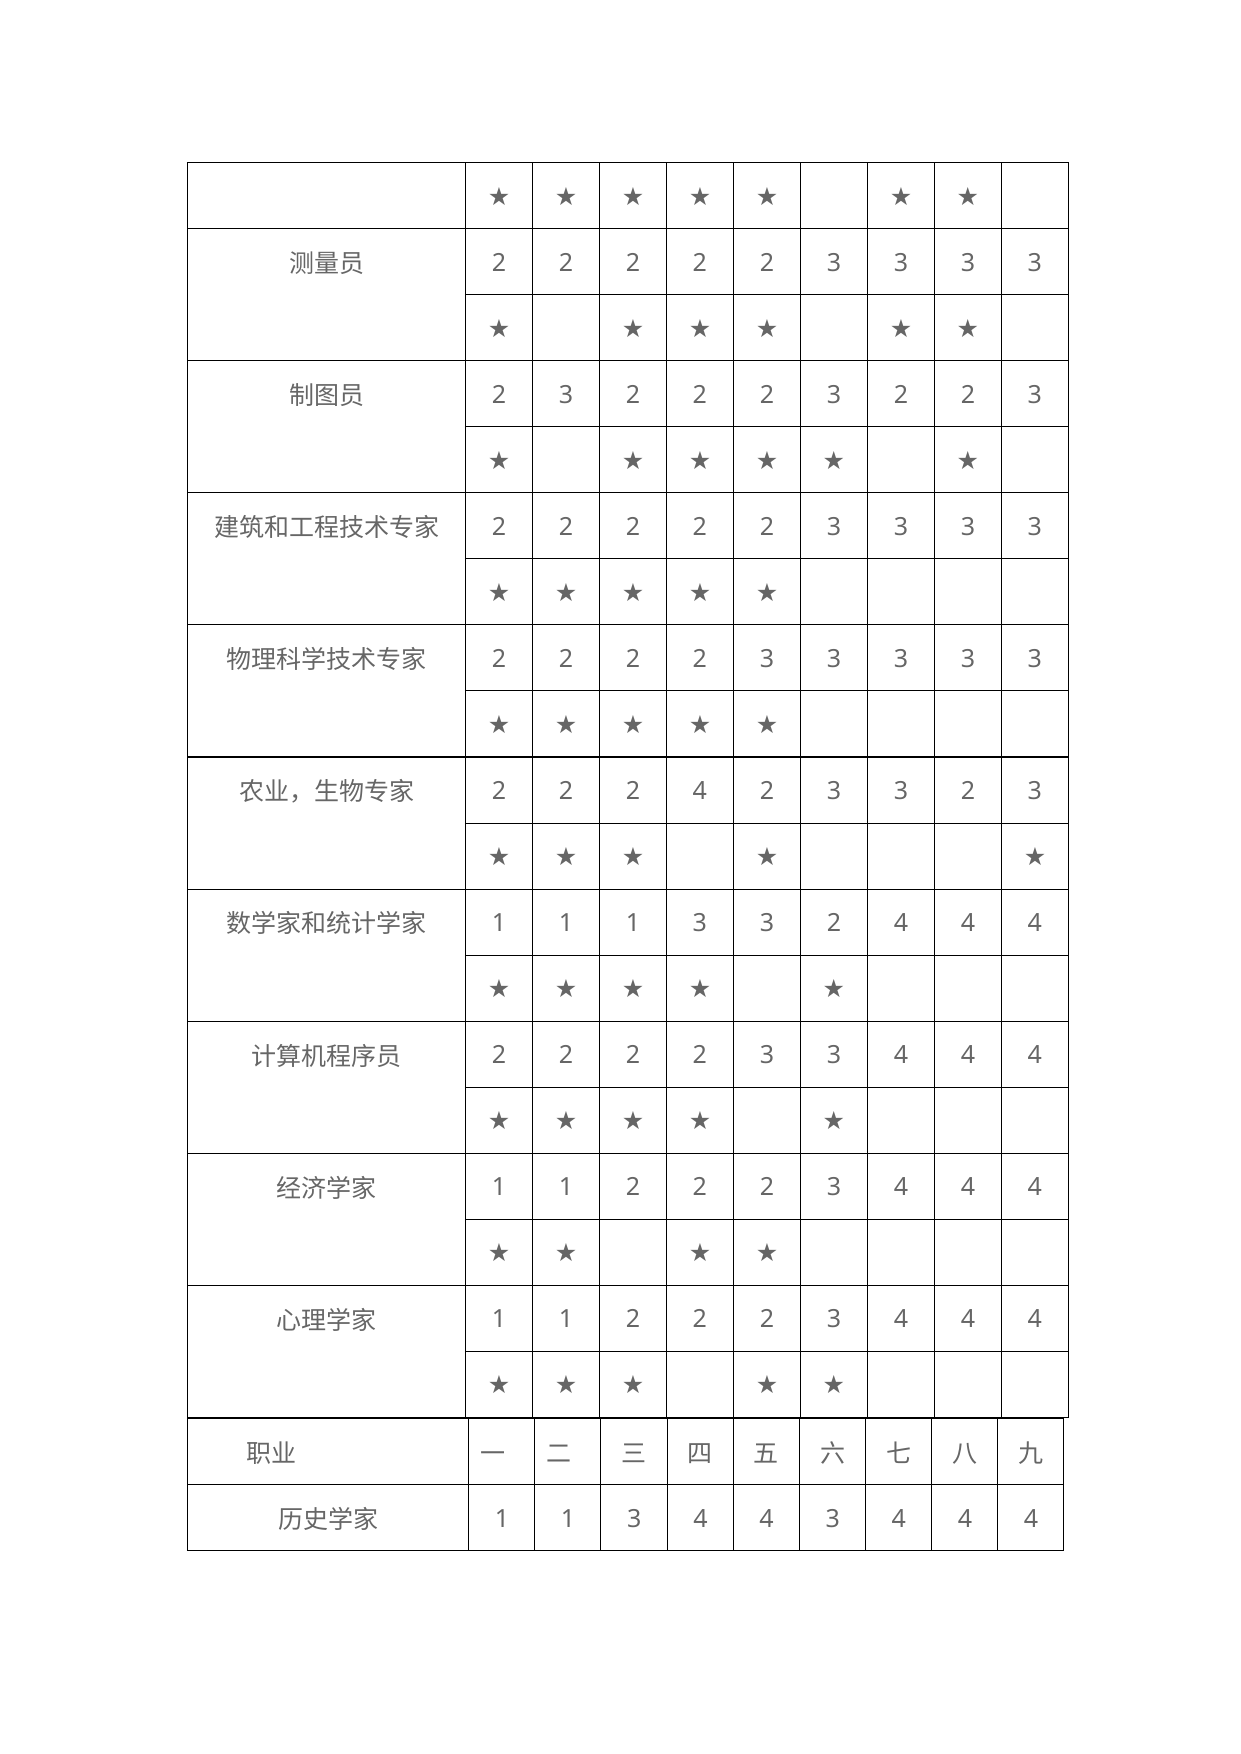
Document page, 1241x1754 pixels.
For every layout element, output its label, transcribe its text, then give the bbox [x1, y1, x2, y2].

table_cell 4 [868, 890, 934, 954]
table_header 五 [734, 1419, 799, 1484]
table_cell 2 [600, 1286, 666, 1351]
table_cell 4 [935, 890, 1001, 954]
table_cell [801, 1220, 867, 1285]
table_cell 4 [667, 758, 733, 822]
table_cell 4 [868, 1154, 934, 1219]
table_cell 4 [935, 1286, 1001, 1351]
table_cell ★ [667, 1088, 733, 1153]
table_cell [935, 1088, 1001, 1153]
table_cell 3 [801, 1286, 867, 1351]
table_cell ★ [801, 1352, 867, 1417]
table_cell 3 [801, 361, 867, 426]
table_cell ★ [533, 691, 599, 756]
table_cell 3 [801, 1022, 867, 1087]
table_cell ★ [466, 559, 532, 624]
table_cell 3 [801, 1154, 867, 1219]
table_cell 2 [533, 1022, 599, 1087]
table_cell 建筑和工程技术专家 [188, 493, 465, 624]
table_cell 3 [800, 1485, 865, 1550]
table_cell 2 [600, 229, 666, 294]
table_cell 1 [533, 1154, 599, 1219]
table_cell 2 [533, 758, 599, 822]
table_header 三 [601, 1419, 667, 1484]
table_cell ★ [466, 1088, 532, 1153]
table_cell 2 [667, 1154, 733, 1219]
table_cell ★ [868, 163, 934, 228]
table_cell 3 [734, 1022, 800, 1087]
table_cell ★ [734, 1220, 800, 1285]
table_cell [600, 1220, 666, 1285]
table_cell ★ [734, 163, 800, 228]
table_cell 1 [466, 1154, 532, 1219]
table_cell [801, 295, 867, 360]
table_cell 计算机程序员 [188, 1022, 465, 1153]
table_cell 2 [734, 361, 800, 426]
table_cell 4 [932, 1485, 997, 1550]
table_cell 数学家和统计学家 [188, 890, 465, 1021]
table_cell ★ [734, 1352, 800, 1417]
table_cell 4 [1002, 1022, 1068, 1087]
table_header 七 [866, 1419, 931, 1484]
table_cell ★ [1002, 824, 1068, 888]
table_cell ★ [734, 691, 800, 756]
table_cell ★ [801, 1088, 867, 1153]
table_cell 2 [600, 361, 666, 426]
table_cell 2 [466, 758, 532, 822]
table_cell ★ [533, 1352, 599, 1417]
table_cell 2 [667, 493, 733, 558]
table_cell [734, 956, 800, 1021]
table_cell 3 [935, 493, 1001, 558]
table_cell [1002, 1220, 1068, 1285]
table_cell 4 [866, 1485, 931, 1550]
table_cell ★ [466, 1352, 532, 1417]
table_cell 2 [667, 1022, 733, 1087]
table_cell [935, 559, 1001, 624]
table_cell 2 [734, 493, 800, 558]
table_cell 2 [667, 625, 733, 690]
table_cell 2 [734, 1286, 800, 1351]
table_cell 4 [1002, 1286, 1068, 1351]
table_cell [801, 691, 867, 756]
table_cell 3 [1002, 229, 1068, 294]
table_cell 2 [667, 1286, 733, 1351]
table_cell [868, 691, 934, 756]
table_cell [533, 295, 599, 360]
table_cell ★ [600, 1352, 666, 1417]
table_cell ★ [466, 1220, 532, 1285]
table_cell 2 [466, 229, 532, 294]
table_cell [734, 1088, 800, 1153]
table_cell 2 [935, 361, 1001, 426]
table_cell 历史学家 [188, 1485, 468, 1550]
table_cell 2 [600, 625, 666, 690]
table_cell ★ [734, 295, 800, 360]
table_cell 3 [868, 493, 934, 558]
table_cell 3 [935, 625, 1001, 690]
table_cell ★ [935, 427, 1001, 492]
table_cell ★ [600, 956, 666, 1021]
table_cell 3 [734, 625, 800, 690]
table_cell ★ [667, 956, 733, 1021]
table_cell [1002, 1352, 1068, 1417]
table_cell 3 [667, 890, 733, 954]
table_cell 4 [998, 1485, 1063, 1550]
table_cell [868, 1352, 934, 1417]
table_cell 物理科学技术专家 [188, 625, 465, 756]
table_cell ★ [600, 824, 666, 888]
table_cell 4 [935, 1022, 1001, 1087]
table_cell [667, 824, 733, 888]
table_cell [1002, 295, 1068, 360]
table_cell 2 [533, 493, 599, 558]
table_cell [935, 824, 1001, 888]
table_cell 2 [734, 758, 800, 822]
table_cell 1 [466, 890, 532, 954]
table_header 二 [535, 1419, 600, 1484]
table_header 九 [998, 1419, 1063, 1484]
table_cell ★ [533, 956, 599, 1021]
table_cell 2 [734, 229, 800, 294]
table_cell [935, 691, 1001, 756]
table_cell 2 [667, 361, 733, 426]
table_cell ★ [667, 427, 733, 492]
table_cell 1 [535, 1485, 600, 1550]
table_cell 4 [868, 1022, 934, 1087]
table_cell ★ [533, 1220, 599, 1285]
table_cell 3 [801, 625, 867, 690]
table_cell 2 [868, 361, 934, 426]
table_cell ★ [600, 1088, 666, 1153]
table_cell 4 [868, 1286, 934, 1351]
table_cell 3 [1002, 758, 1068, 822]
table_cell [1002, 1088, 1068, 1153]
table_cell [935, 956, 1001, 1021]
table_cell 建筑师 [188, 163, 465, 228]
table_cell 3 [801, 493, 867, 558]
table_cell ★ [533, 163, 599, 228]
table_cell [801, 559, 867, 624]
table_cell ★ [734, 427, 800, 492]
table_cell 3 [1002, 361, 1068, 426]
table_cell 2 [533, 229, 599, 294]
table_cell 2 [466, 625, 532, 690]
table_cell ★ [600, 427, 666, 492]
table_cell ★ [533, 1088, 599, 1153]
table_cell ★ [935, 163, 1001, 228]
table_cell 3 [935, 229, 1001, 294]
table_cell 3 [868, 229, 934, 294]
table_cell [1002, 163, 1068, 228]
table_cell ★ [466, 295, 532, 360]
table_cell ★ [935, 295, 1001, 360]
table_cell 农业，生物专家 [188, 758, 465, 888]
table_cell 心理学家 [188, 1286, 465, 1417]
table_cell 2 [466, 1022, 532, 1087]
table_cell ★ [600, 295, 666, 360]
table_cell [868, 1088, 934, 1153]
table_cell 1 [469, 1485, 534, 1550]
table_cell 4 [935, 1154, 1001, 1219]
table_cell 4 [734, 1485, 799, 1550]
table_cell 2 [600, 758, 666, 822]
table_cell 3 [533, 361, 599, 426]
table_cell 1 [600, 890, 666, 954]
table_cell ★ [533, 559, 599, 624]
table_cell ★ [600, 691, 666, 756]
table_header 职业 [188, 1419, 468, 1484]
table_cell [935, 1220, 1001, 1285]
table_cell [533, 427, 599, 492]
table_cell [868, 1220, 934, 1285]
table_cell 3 [601, 1485, 667, 1550]
table_cell 1 [466, 1286, 532, 1351]
table_cell [667, 1352, 733, 1417]
table_cell 2 [801, 890, 867, 954]
table_cell [1002, 956, 1068, 1021]
table_cell ★ [734, 824, 800, 888]
table_cell [868, 824, 934, 888]
table_header 八 [932, 1419, 997, 1484]
table_cell [935, 1352, 1001, 1417]
table_cell ★ [600, 163, 666, 228]
table_cell [801, 163, 867, 228]
table_cell [1002, 559, 1068, 624]
table_header 四 [668, 1419, 733, 1484]
table_cell 2 [600, 493, 666, 558]
table_cell 2 [600, 1022, 666, 1087]
table_cell ★ [734, 559, 800, 624]
table_cell 4 [1002, 890, 1068, 954]
table_cell ★ [466, 956, 532, 1021]
table_cell 2 [533, 625, 599, 690]
table_cell ★ [868, 295, 934, 360]
table_cell 测量员 [188, 229, 465, 360]
table_cell ★ [667, 295, 733, 360]
table_cell ★ [466, 427, 532, 492]
table_cell 3 [801, 758, 867, 822]
table_cell 经济学家 [188, 1154, 465, 1285]
table_cell 2 [734, 1154, 800, 1219]
table_cell ★ [667, 1220, 733, 1285]
table_cell 3 [868, 625, 934, 690]
table_cell [868, 427, 934, 492]
table_cell ★ [667, 691, 733, 756]
table_cell 2 [935, 758, 1001, 822]
table_cell 3 [868, 758, 934, 822]
table_cell 3 [801, 229, 867, 294]
table_cell ★ [667, 559, 733, 624]
table_header 一 [469, 1419, 534, 1484]
table_cell 1 [533, 1286, 599, 1351]
table_cell 3 [1002, 493, 1068, 558]
table_cell 2 [466, 361, 532, 426]
table_cell ★ [600, 559, 666, 624]
table_header 六 [800, 1419, 865, 1484]
table_cell 制图员 [188, 361, 465, 492]
table_cell ★ [801, 427, 867, 492]
table_cell ★ [533, 824, 599, 888]
table_cell 3 [734, 890, 800, 954]
table_cell 3 [1002, 625, 1068, 690]
table_cell 4 [1002, 1154, 1068, 1219]
table_cell [801, 824, 867, 888]
table_cell 2 [600, 1154, 666, 1219]
table_cell ★ [801, 956, 867, 1021]
table_cell 2 [667, 229, 733, 294]
table_cell ★ [466, 691, 532, 756]
table_cell ★ [466, 163, 532, 228]
table_cell [868, 956, 934, 1021]
table_cell ★ [466, 824, 532, 888]
table_cell [1002, 691, 1068, 756]
table_cell 1 [533, 890, 599, 954]
table_cell [1002, 427, 1068, 492]
table_cell [868, 559, 934, 624]
table_cell 4 [668, 1485, 733, 1550]
table_cell 2 [466, 493, 532, 558]
table_cell ★ [667, 163, 733, 228]
